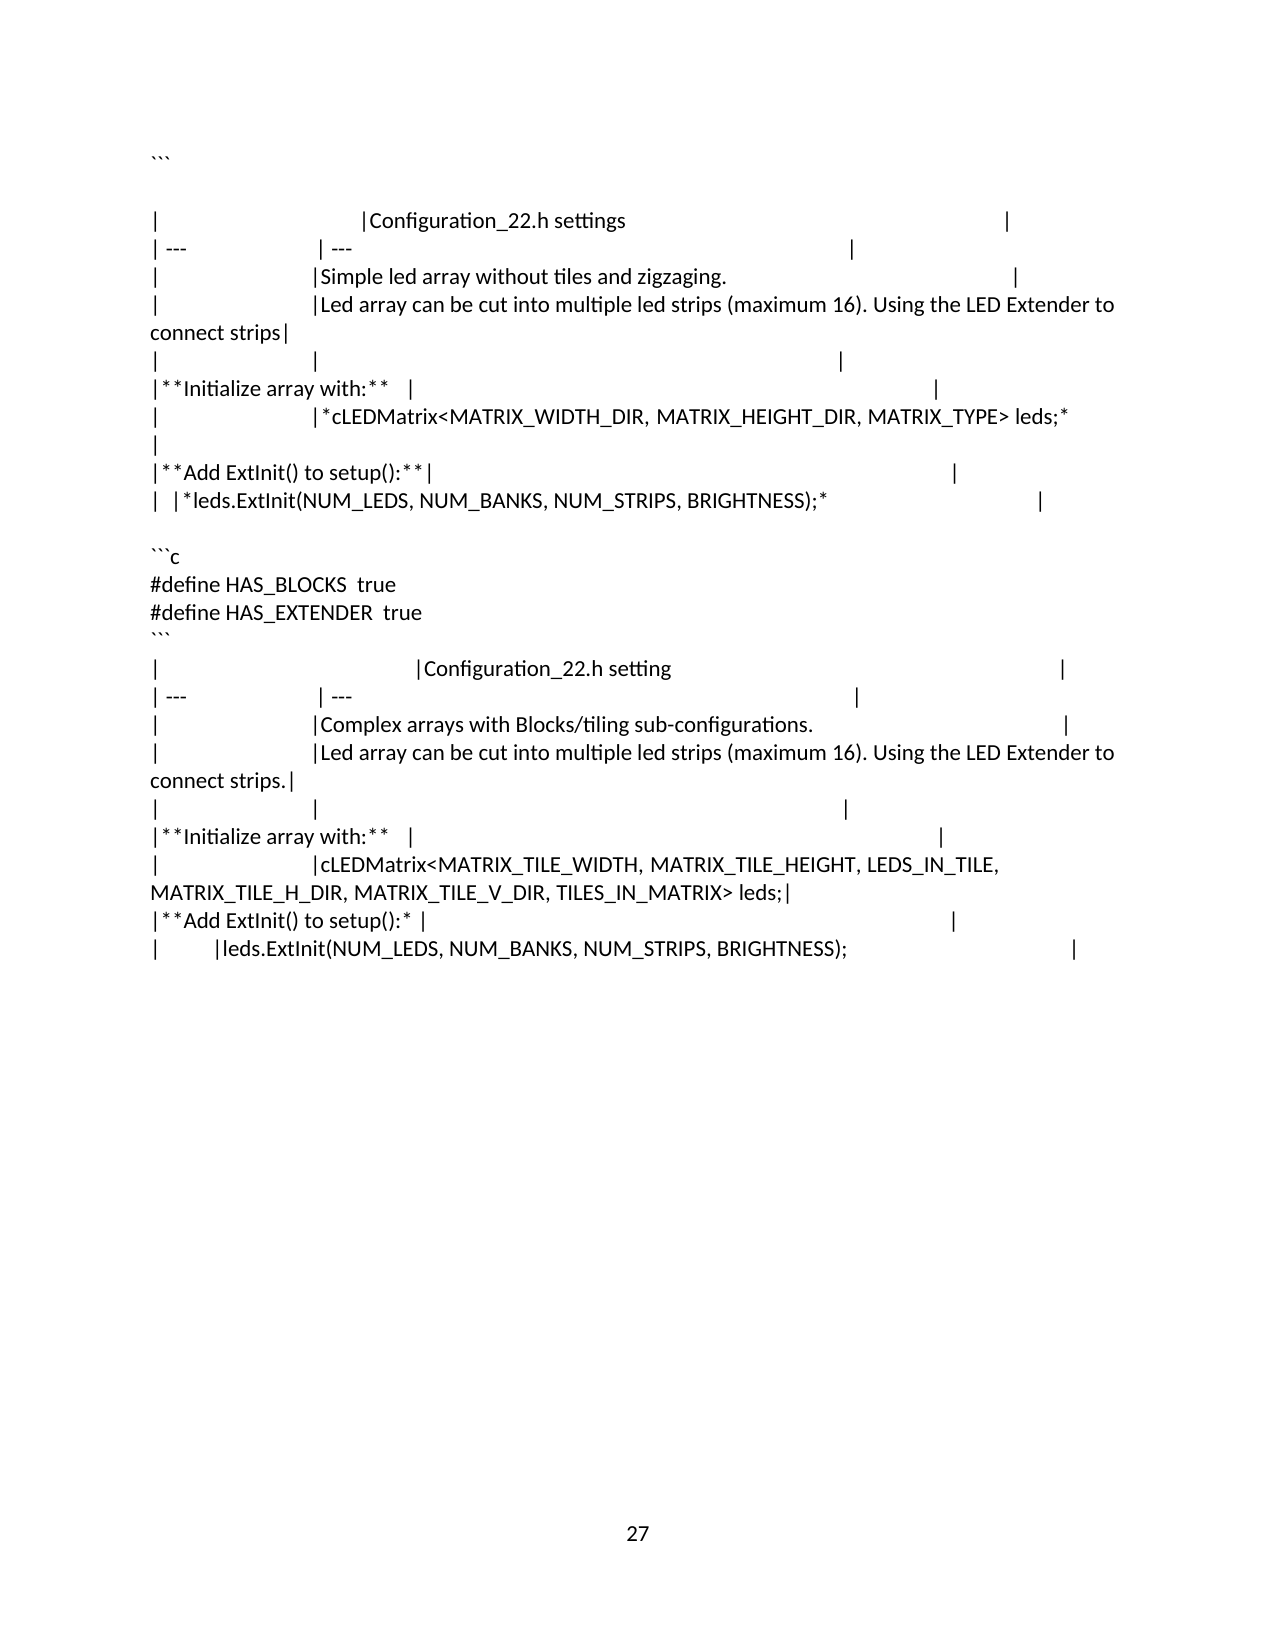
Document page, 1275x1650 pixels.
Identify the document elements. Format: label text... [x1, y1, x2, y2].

text | |Simple led array without tiles and zigzaging. | [150, 262, 1125, 290]
text | |Configuration_22.h setting | [150, 654, 1125, 682]
text |**Initialize array with:** | | [150, 374, 1125, 402]
text | |*leds.ExtInit(NUM_LEDS, NUM_BANKS, NUM_STRIPS, BRIGHTNESS);* | [150, 486, 1125, 514]
text | |*cLEDMatrix<MATRIX_WIDTH_DIR, MATRIX_HEIGHT_DIR, MATRIX_TYPE> leds;* | [150, 402, 1125, 458]
text | | | [150, 794, 1125, 822]
text #define HAS_EXTENDER true [150, 598, 1125, 626]
text | --- | --- | [150, 682, 1125, 710]
text | |Configuration_22.h settings | [150, 206, 1125, 234]
text | |leds.ExtInit(NUM_LEDS, NUM_BANKS, NUM_STRIPS, BRIGHTNESS); | [150, 934, 1125, 963]
text | |Led array can be cut into multiple led strips (maximum 16). Using the LED Extender to connect strips.| [150, 738, 1125, 794]
text |**Add ExtInit() to setup():* | | [150, 907, 1125, 934]
text |**Initialize array with:** | | [150, 822, 1125, 851]
text ``` [150, 626, 1125, 654]
text | |cLEDMatrix<MATRIX_TILE_WIDTH, MATRIX_TILE_HEIGHT, LEDS_IN_TILE, MATRIX_TILE_H_DIR, MATRIX_TILE_V_DIR, TILES_IN_MATRIX> leds;| [150, 851, 1125, 907]
text |**Add ExtInit() to setup():**| | [150, 458, 1125, 486]
text ``` [150, 150, 1125, 178]
text #define HAS_BLOCKS true [150, 570, 1125, 598]
text | |Led array can be cut into multiple led strips (maximum 16). Using the LED Extender to connect strips| [150, 290, 1125, 346]
text | |Complex arrays with Blocks/tiling sub-configurations. | [150, 710, 1125, 738]
text | --- | --- | [150, 234, 1125, 262]
text | | | [150, 346, 1125, 374]
text ```c [150, 542, 1125, 570]
